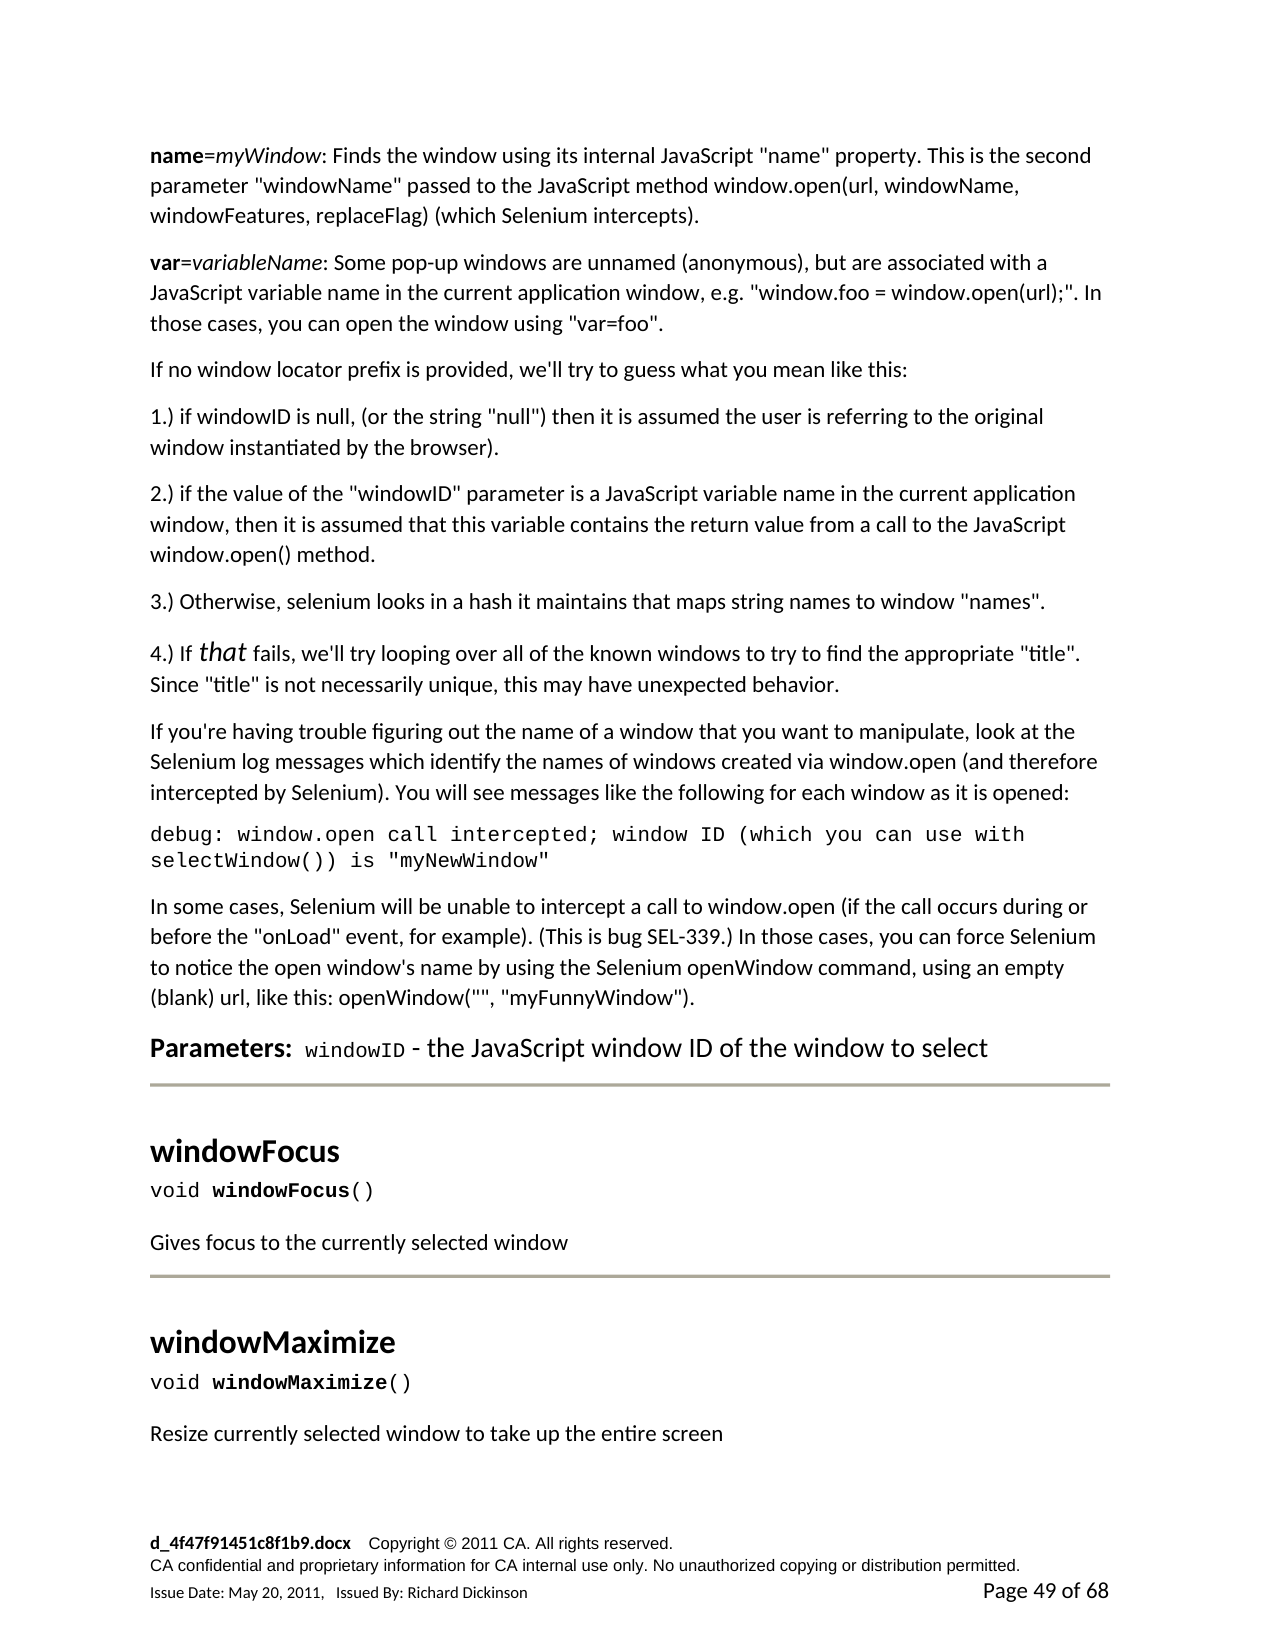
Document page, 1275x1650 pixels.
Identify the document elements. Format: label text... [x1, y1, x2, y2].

text debug: window.open call intercepted; window ID (which you can use with selectWindow()) is "myNewWindow" [150, 824, 1110, 874]
text name=myWindow: Finds the window using its internal JavaScript "name" property. This is the second parameter "windowName" passed to the JavaScript method window.open(url, windowName, windowFeatures, replaceFlag) (which Selenium intercepts). [150, 141, 1110, 229]
subtitle windowFocus [150, 1130, 1110, 1171]
text 2.) if the value of the "windowID" parameter is a JavaScript variable name in the current application window, then it is assumed that this variable contains the return value from a call to the JavaScript window.open() method. [150, 479, 1110, 568]
text If you're having trouble figuring out the name of a window that you want to manipulate, look at the Selenium log messages which identify the names of windows created via window.open (and therefore intercepted by Selenium). You will see messages like the following for each window as it is opened: [150, 717, 1110, 806]
text 1.) if windowID is null, (or the string "null") then it is assumed the user is referring to the original window instantiated by the browser). [150, 402, 1110, 461]
subtitle windowMaximize [150, 1322, 1110, 1362]
text void windowFocus() [150, 1181, 1110, 1204]
text 4.) If that fails, we'll try looping over all of the known windows to try to find the appropriate "title". Since "title" is not necessarily unique, this may have unexpected behavior. [150, 634, 1110, 698]
text void windowMaximize() [150, 1372, 1110, 1395]
text Parameters: windowID - the JavaScript window ID of the window to select [150, 1030, 1110, 1064]
text Resize currently selected window to take up the entire screen [150, 1419, 1110, 1447]
text Gives focus to the currently selected window [150, 1228, 1110, 1256]
text var=variableName: Some pop-up windows are unnamed (anonymous), but are associated with a JavaScript variable name in the current application window, e.g. "window.foo = window.open(url);". In those cases, you can open the window using "var=foo". [150, 248, 1110, 337]
text If no window locator prefix is provided, we'll try to guess what you mean like this: [150, 356, 1110, 384]
text In some cases, Selenium will be unable to intercept a call to window.open (if the call occurs during or before the "onLoad" event, for example). (This is bug SEL-339.) In those cases, you can force Selenium to notice the open window's name by using the Selenium openWindow command, using an empty (blank) url, like this: openWindow("", "myFunnyWindow"). [150, 892, 1110, 1011]
text 3.) Otherwise, selenium looks in a hash it maintains that maps string names to window "names". [150, 587, 1110, 615]
